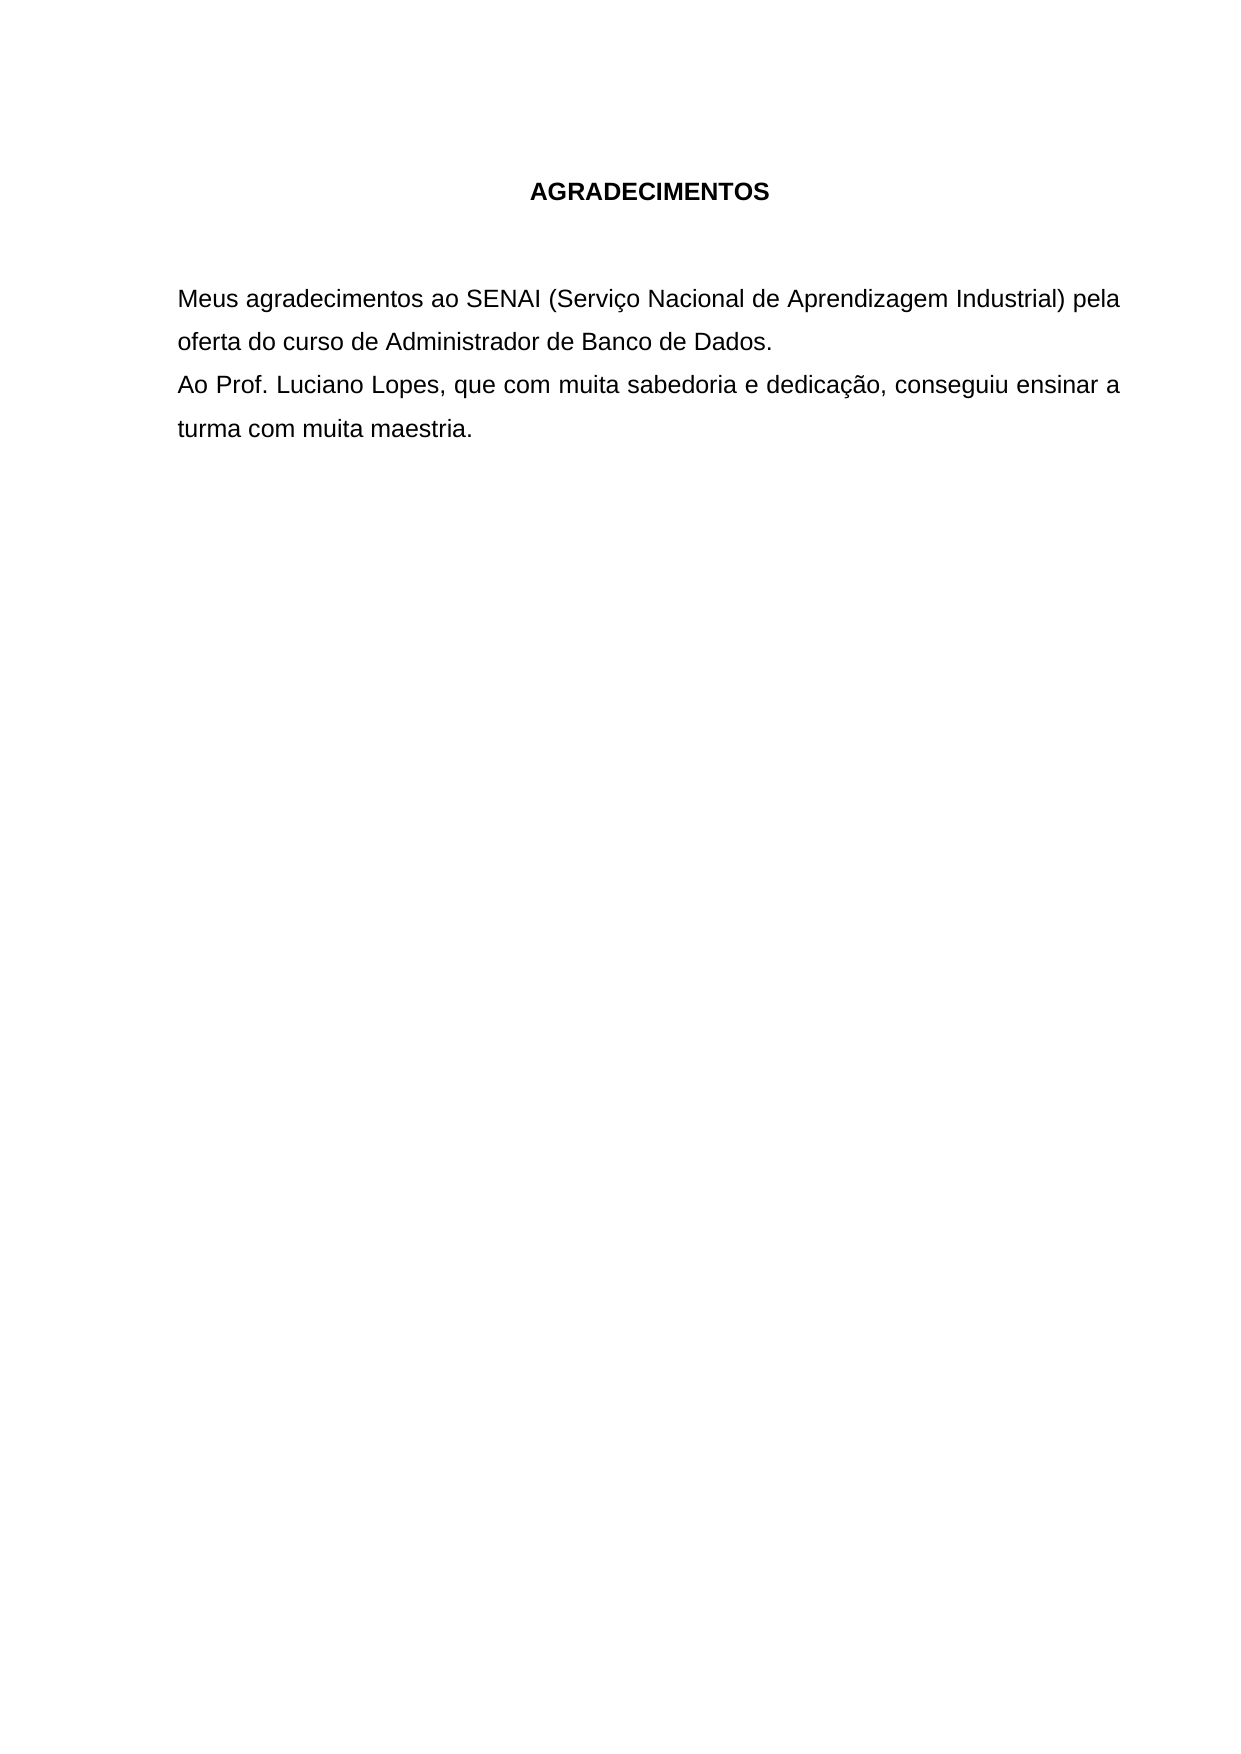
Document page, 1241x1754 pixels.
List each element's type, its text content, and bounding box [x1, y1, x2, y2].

text Meus agradecimentos ao SENAI (Serviço Nacional de Aprendizagem Industrial) pela oferta do curso de Administrador de Banco de Dados. [177, 284, 1122, 356]
text Ao Prof. Luciano Lopes, que com muita sabedoria e dedicação, conseguiu ensinar a turma com muita maestria. [177, 371, 1122, 442]
text AGRADECIMENTOS [177, 177, 1122, 206]
